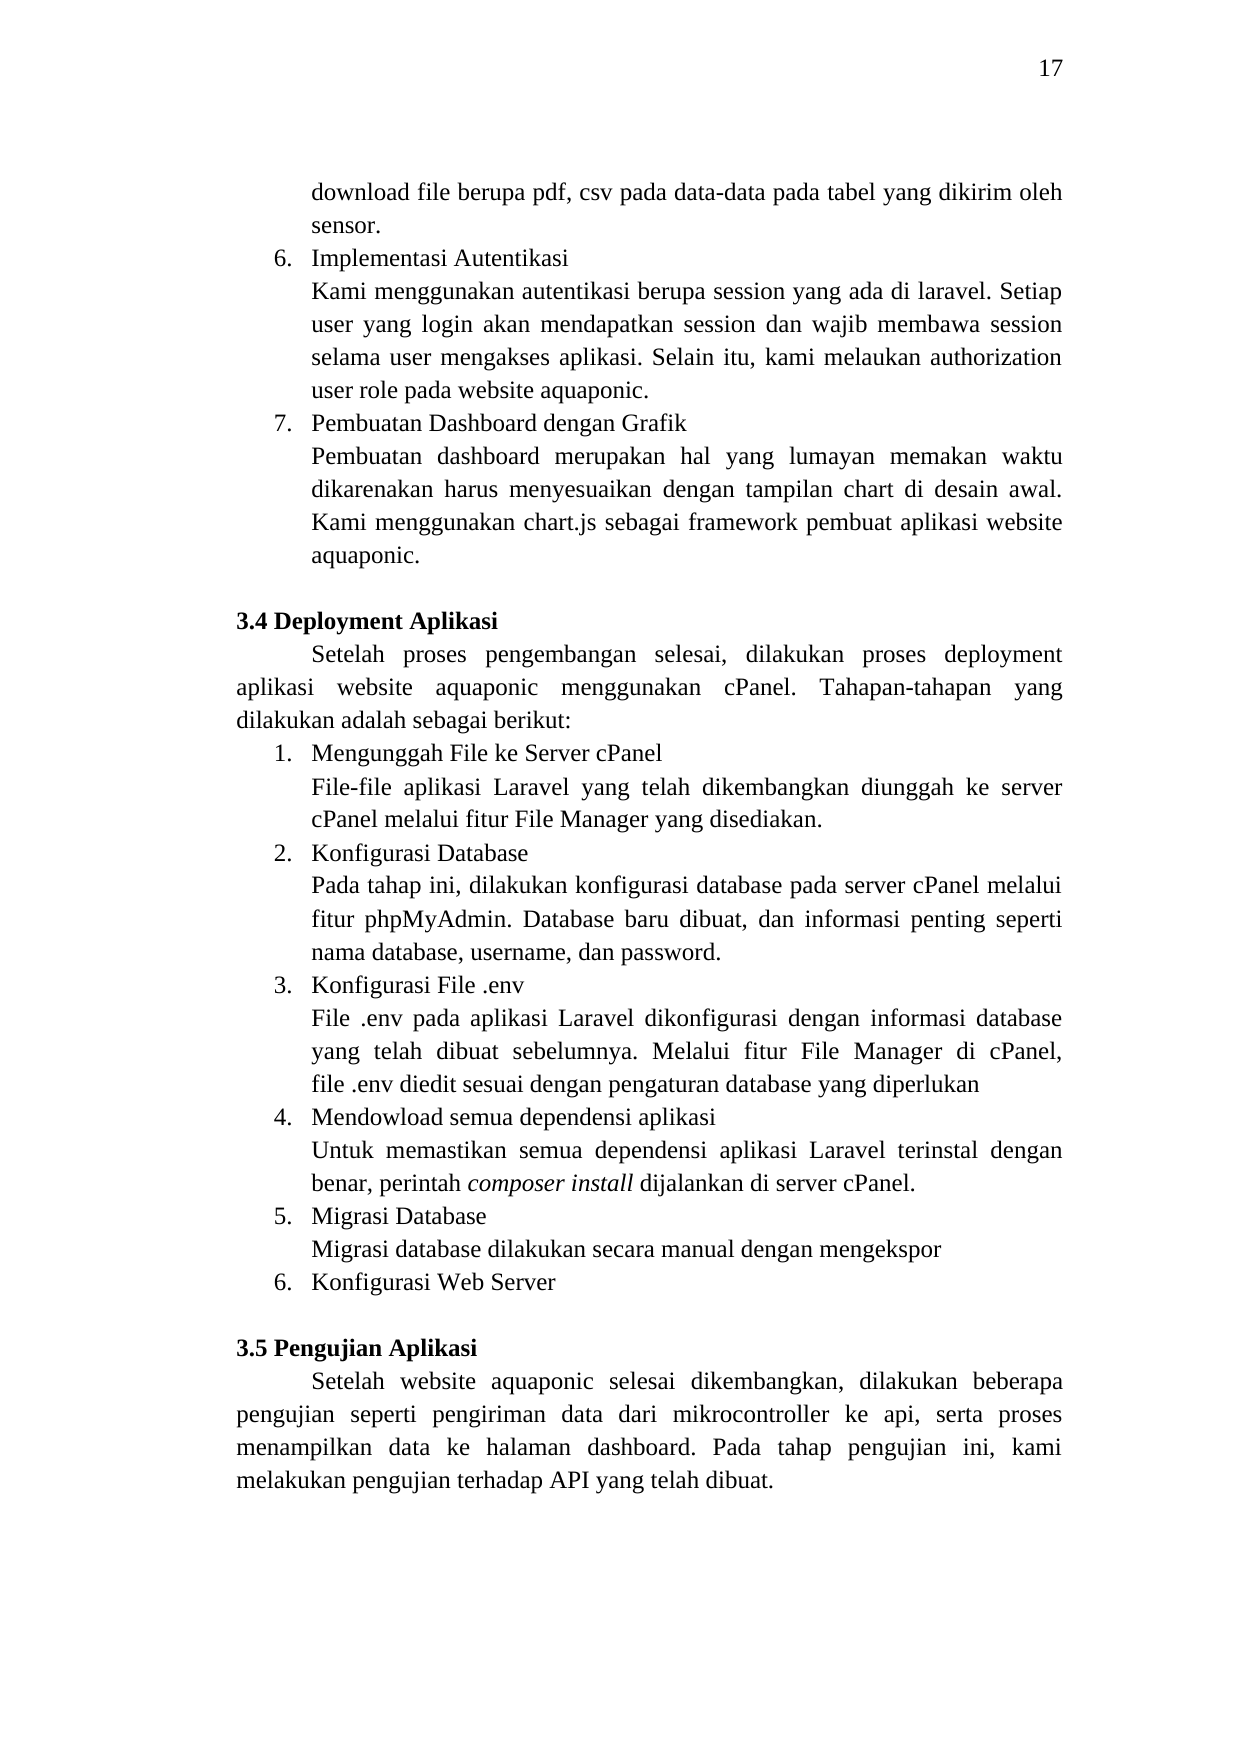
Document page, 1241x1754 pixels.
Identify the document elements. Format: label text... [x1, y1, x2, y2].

list Konfigurasi Database [274, 838, 1063, 866]
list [311, 177, 1063, 239]
list Pembuatan Dashboard dengan Grafik [274, 408, 1063, 437]
list Pada tahap ini, dilakukan konfigurasi database pada server cPanel melalui fitur phpMyAdmin. Database baru dibuat, dan informasi penting seperti nama database, username, dan password. [311, 871, 1063, 965]
list Konfigurasi Web Server [274, 1267, 1063, 1296]
list Konfigurasi File .env [274, 970, 1063, 998]
list Kami menggunakan autentikasi berupa session yang ada di laravel. Setiap user yang login akan mendapatkan session dan wajib membawa session selama user mengakses aplikasi. Selain itu, kami melaukan authorization user role pada website aquaponic. [311, 276, 1063, 404]
list File-file aplikasi Laravel yang telah dikembangkan diunggah ke server cPanel melalui fitur File Manager yang disediakan. [311, 772, 1063, 833]
text 3.4 Deployment Aplikasi [236, 606, 1063, 635]
list Migrasi Database [274, 1201, 1063, 1229]
list Untuk memastikan semua dependensi aplikasi Laravel terinstal dengan benar, perintah composer install dijalankan di server cPanel. [311, 1135, 1063, 1197]
list Implementasi Autentikasi [274, 243, 1063, 272]
text Migrasi database dilakukan secara manual dengan mengekspor [311, 1234, 1063, 1263]
text Setelah proses pengembangan selesai, dilakukan proses deployment aplikasi website aquaponic menggunakan cPanel. Tahapan-tahapan yang dilakukan adalah sebagai berikut: [236, 639, 1063, 734]
list Mendowload semua dependensi aplikasi [274, 1102, 1063, 1131]
text 3.5 Pengujian Aplikasi [236, 1333, 1063, 1362]
list Mengunggah File ke Server cPanel [274, 738, 1063, 767]
text Setelah website aquaponic selesai dikembangkan, dilakukan beberapa pengujian seperti pengiriman data dari mikrocontroller ke api, serta proses menampilkan data ke halaman dashboard. Pada tahap pengujian ini, kami melakukan pengujian terhadap API yang telah dibuat. [236, 1366, 1063, 1494]
list File .env pada aplikasi Laravel dikonfigurasi dengan informasi database yang telah dibuat sebelumnya. Melalui fitur File Manager di cPanel, file .env diedit sesuai dengan pengaturan database yang diperlukan [311, 1003, 1063, 1097]
list Pembuatan dashboard merupakan hal yang lumayan memakan waktu dikarenakan harus menyesuaikan dengan tampilan chart di desain awal. Kami menggunakan chart.js sebagai framework pembuat aplikasi website aquaponic. [311, 441, 1063, 569]
